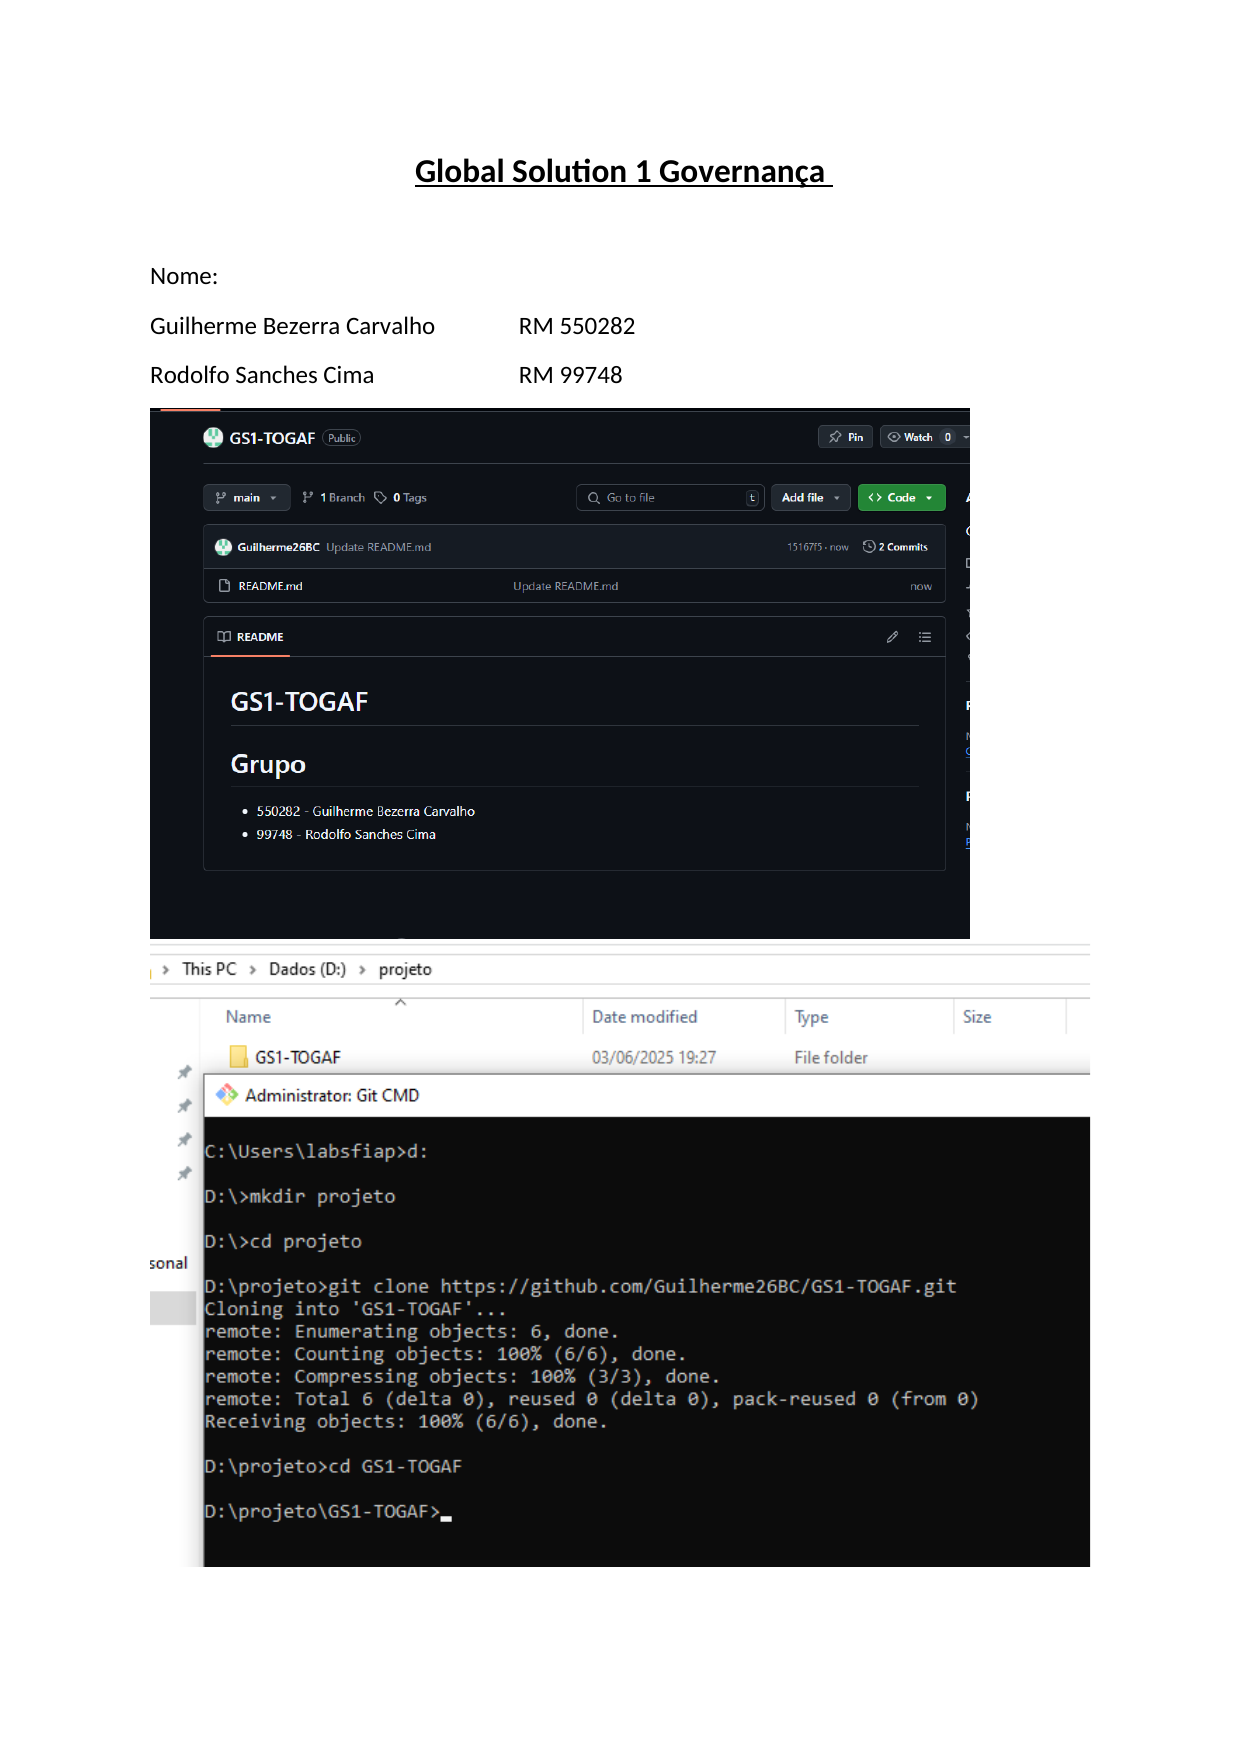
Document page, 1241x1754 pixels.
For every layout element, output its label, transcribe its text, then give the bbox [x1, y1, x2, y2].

text Nome: [150, 260, 1090, 291]
text Global Solution 1 Governança [150, 150, 1090, 191]
text Guilherme Bezerra Carvalho RM 550282 [150, 310, 1090, 340]
text Rodolfo Sanches Cima RM 99748 [150, 359, 1090, 390]
picture [150, 940, 1091, 1567]
picture [150, 408, 970, 939]
